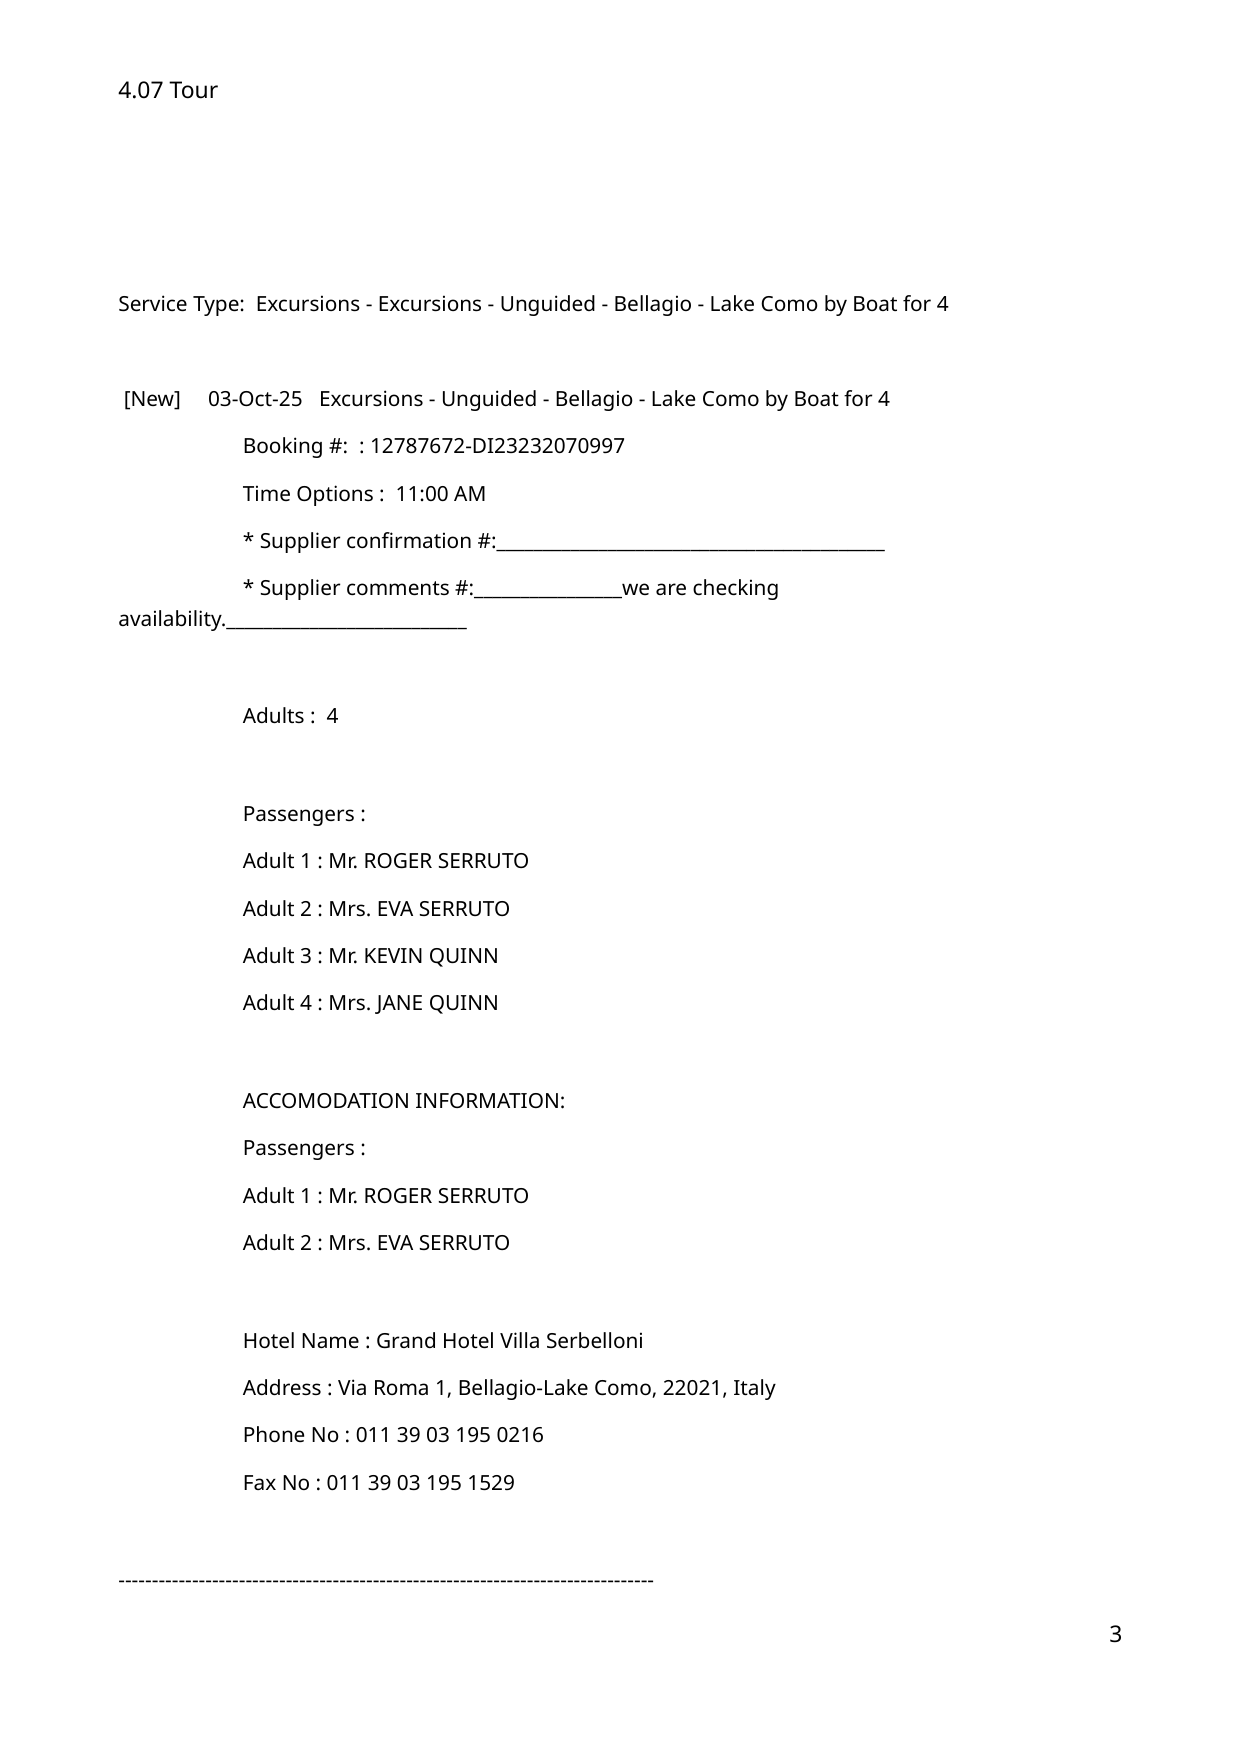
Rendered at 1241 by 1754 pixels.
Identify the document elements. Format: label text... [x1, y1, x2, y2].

text Hotel Name : Grand Hotel Villa Serbelloni [118, 1326, 1122, 1354]
text * Supplier confirmation #:__________________________________________ [118, 526, 1122, 554]
text Time Options : 11:00 AM [118, 479, 1122, 507]
text Passengers : [118, 799, 1122, 828]
text Adult 1 : Mr. ROGER SERRUTO [118, 847, 1122, 875]
text Service Type: Excursions - Excursions - Unguided - Bellagio - Lake Como by Boat for 4 [118, 289, 1122, 318]
text Fax No : 011 39 03 195 1529 [118, 1468, 1122, 1496]
text Adults : 4 [118, 702, 1122, 730]
text Address : Via Roma 1, Bellagio-Lake Como, 22021, Italy [118, 1373, 1122, 1401]
text Adult 3 : Mr. KEVIN QUINN [118, 941, 1122, 969]
text Adult 1 : Mr. ROGER SERRUTO [118, 1181, 1122, 1209]
text Passengers : [118, 1133, 1122, 1162]
text [New] 03-Oct-25 Excursions - Unguided - Bellagio - Lake Como by Boat for 4 [118, 384, 1122, 412]
text Phone No : 011 39 03 195 0216 [118, 1420, 1122, 1449]
text Adult 2 : Mrs. EVA SERRUTO [118, 894, 1122, 922]
text Adult 4 : Mrs. JANE QUINN [118, 988, 1122, 1017]
text Booking #: : 12787672-DI23232070997 [118, 431, 1122, 460]
text ACCOMODATION INFORMATION: [118, 1086, 1122, 1114]
text * Supplier comments #:________________we are checking availability.__________________________ [118, 573, 1122, 632]
text Adult 2 : Mrs. EVA SERRUTO [118, 1228, 1122, 1256]
text -------------------------------------------------------------------------------- [118, 1565, 1122, 1594]
